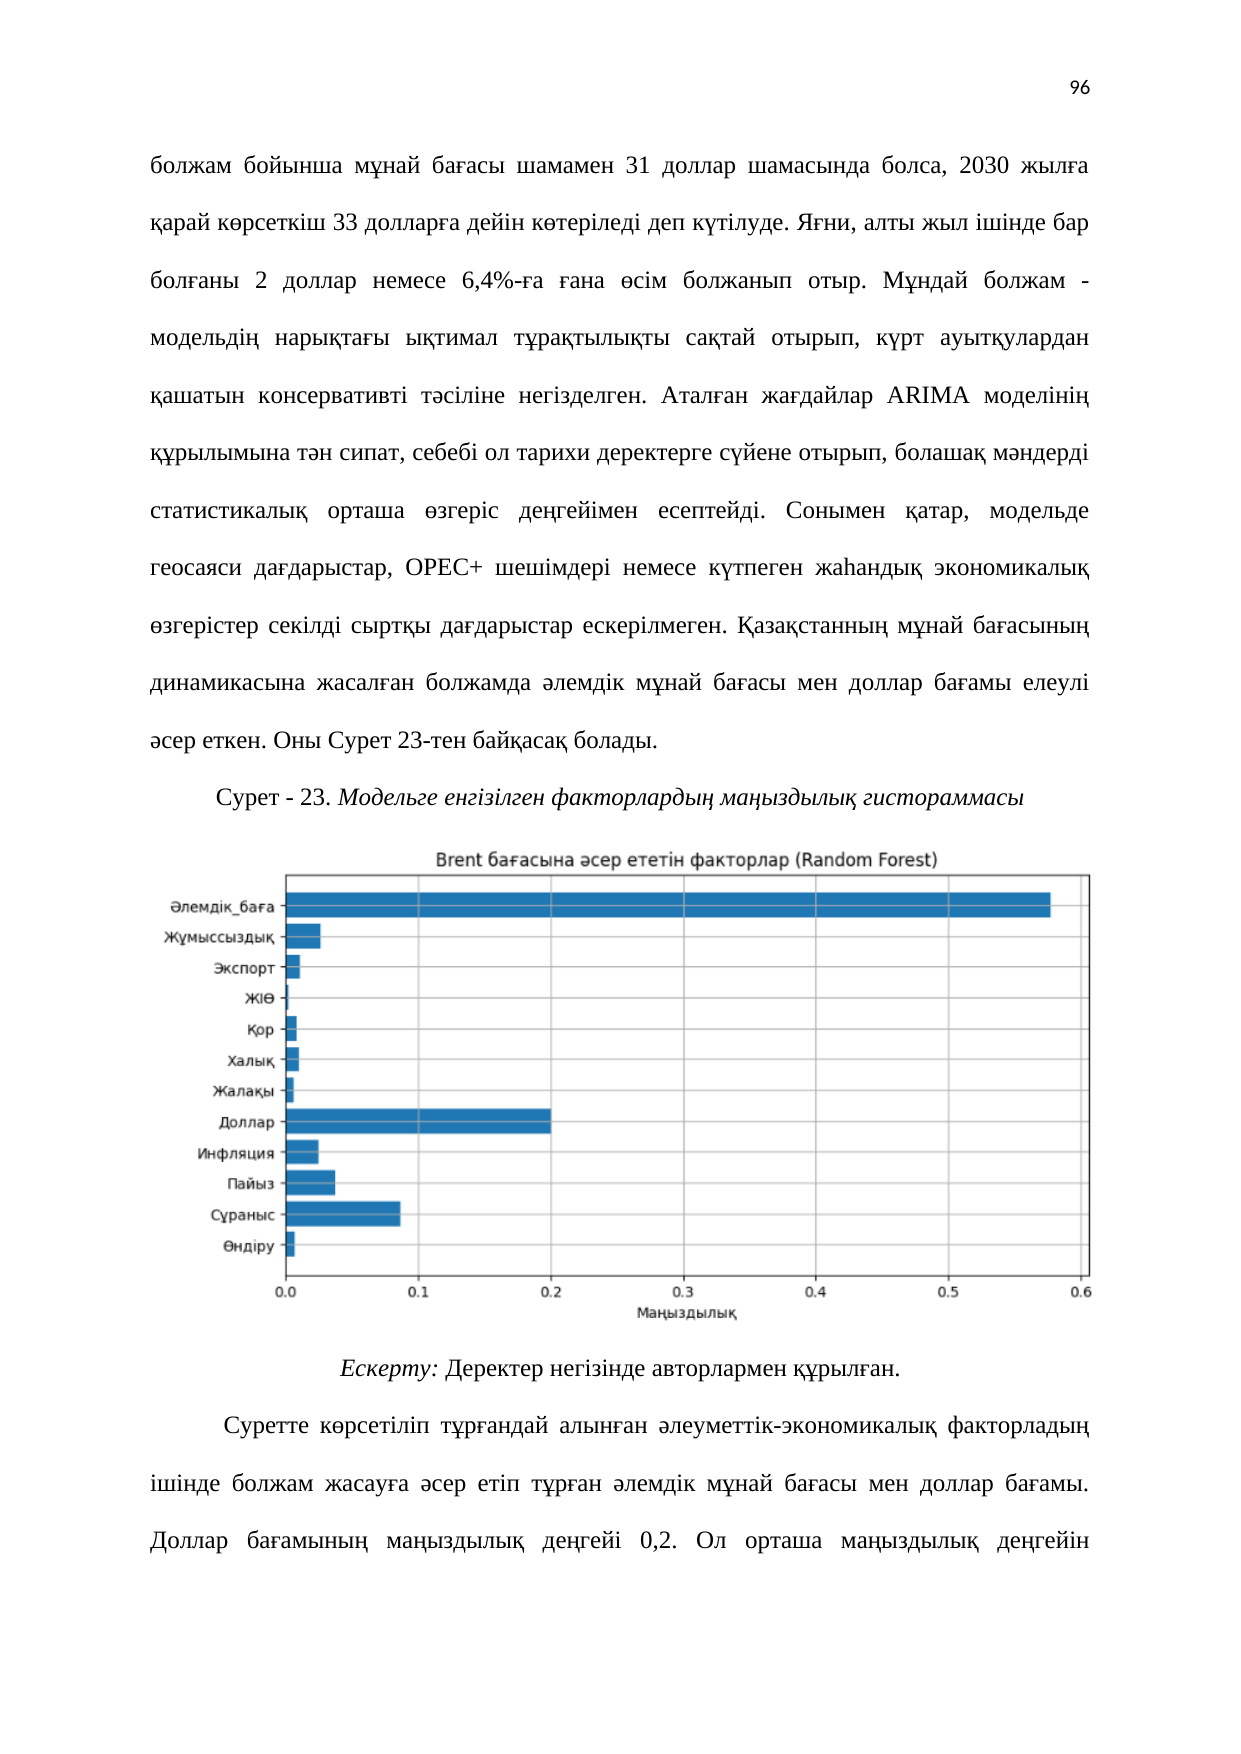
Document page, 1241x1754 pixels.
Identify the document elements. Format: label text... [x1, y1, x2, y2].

picture [150, 840, 1125, 1328]
text Сурет - 23. Модельге енгізілген факторлардың маңыздылық гистораммасы [150, 782, 1090, 811]
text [150, 150, 1090, 754]
text Ескерту: Деректер негізінде авторлармен құрылған. [150, 1353, 1090, 1381]
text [150, 1410, 1090, 1554]
